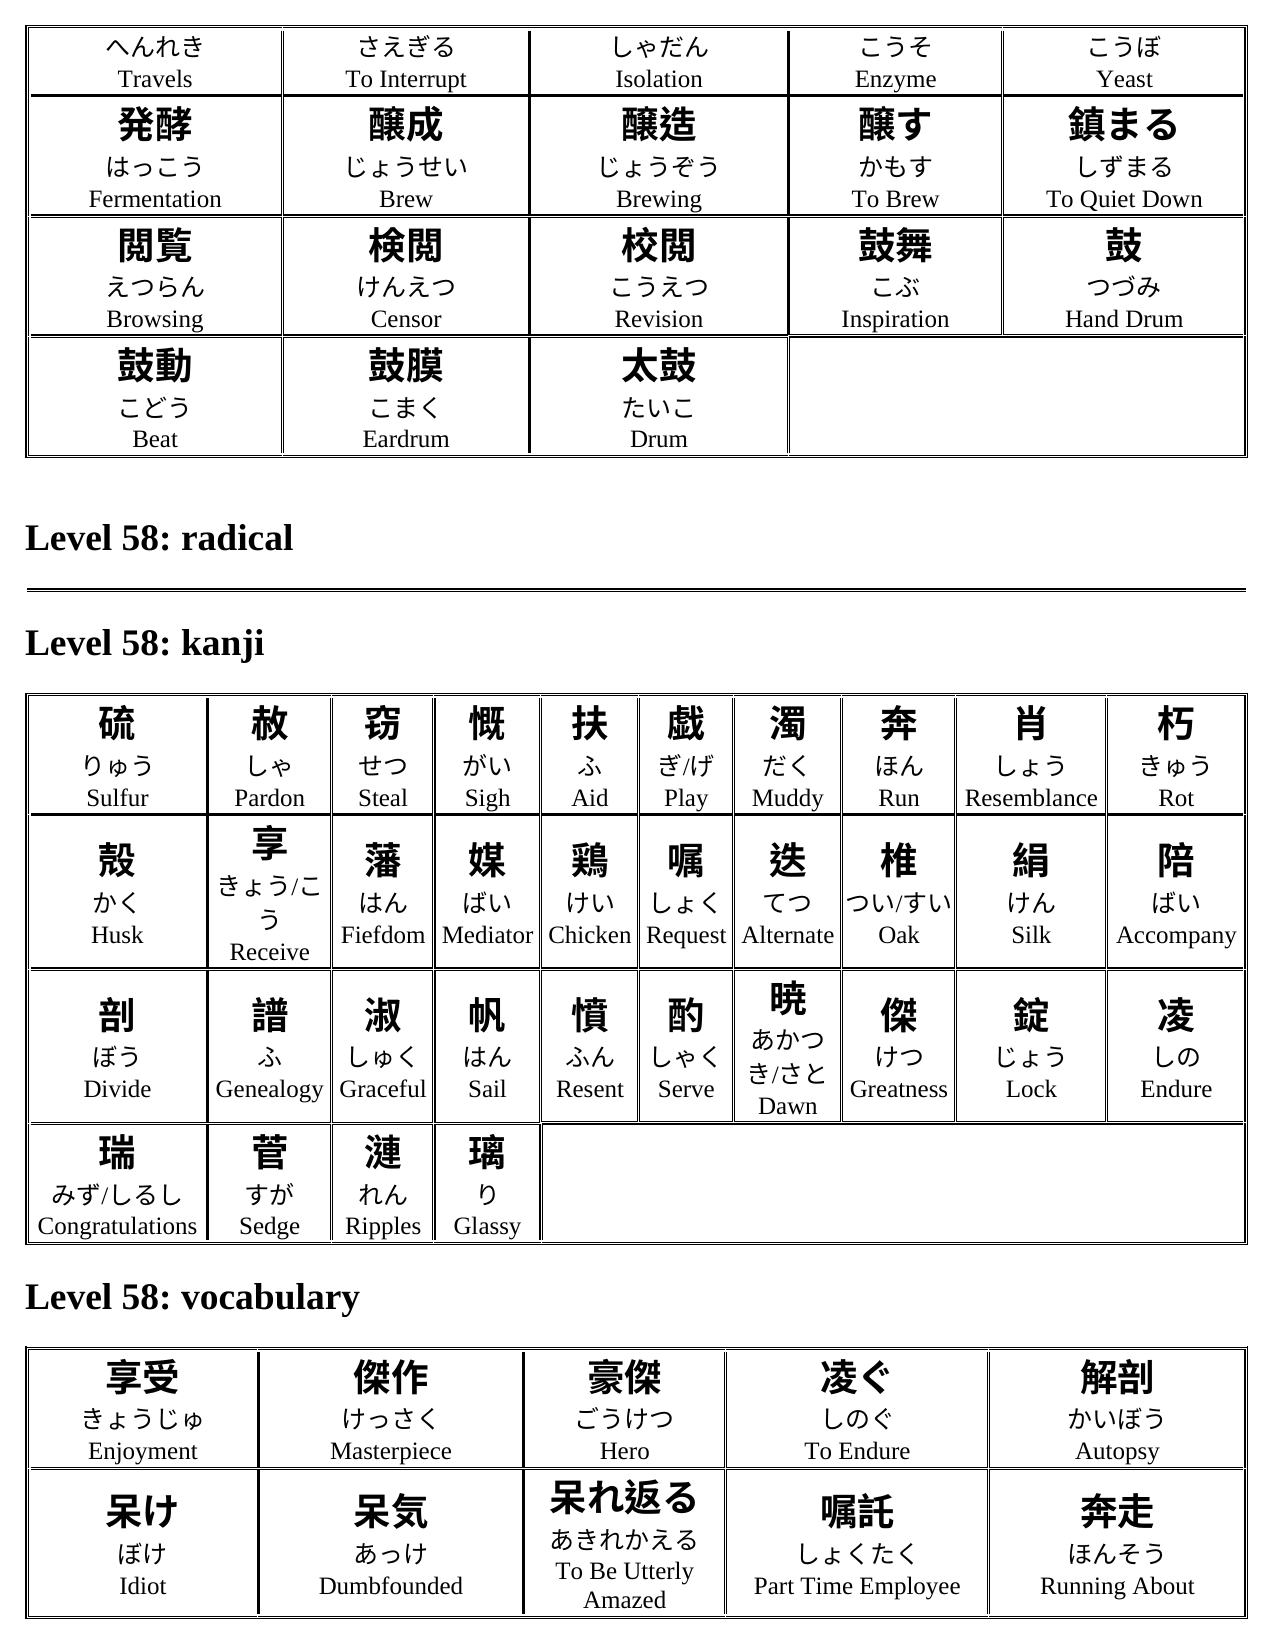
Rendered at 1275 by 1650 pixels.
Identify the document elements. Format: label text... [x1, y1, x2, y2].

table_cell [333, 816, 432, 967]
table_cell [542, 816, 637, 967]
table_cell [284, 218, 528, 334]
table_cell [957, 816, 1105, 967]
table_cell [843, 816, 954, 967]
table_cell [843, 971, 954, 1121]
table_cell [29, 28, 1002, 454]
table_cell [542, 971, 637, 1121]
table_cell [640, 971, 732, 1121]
subtitle Level 58: radical [25, 516, 1250, 559]
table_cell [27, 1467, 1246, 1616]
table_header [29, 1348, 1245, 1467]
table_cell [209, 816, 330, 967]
subtitle Level 58: kanji [25, 620, 1250, 663]
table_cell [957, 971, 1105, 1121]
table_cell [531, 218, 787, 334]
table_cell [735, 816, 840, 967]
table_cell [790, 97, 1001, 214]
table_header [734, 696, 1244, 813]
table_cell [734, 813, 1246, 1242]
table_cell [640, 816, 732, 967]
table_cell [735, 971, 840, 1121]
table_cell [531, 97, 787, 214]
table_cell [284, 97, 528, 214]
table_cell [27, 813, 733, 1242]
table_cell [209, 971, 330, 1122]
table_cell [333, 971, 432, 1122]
subtitle Level 58: vocabulary [25, 1274, 1250, 1317]
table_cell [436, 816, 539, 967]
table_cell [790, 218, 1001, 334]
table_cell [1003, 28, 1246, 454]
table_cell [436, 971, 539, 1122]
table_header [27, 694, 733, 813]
